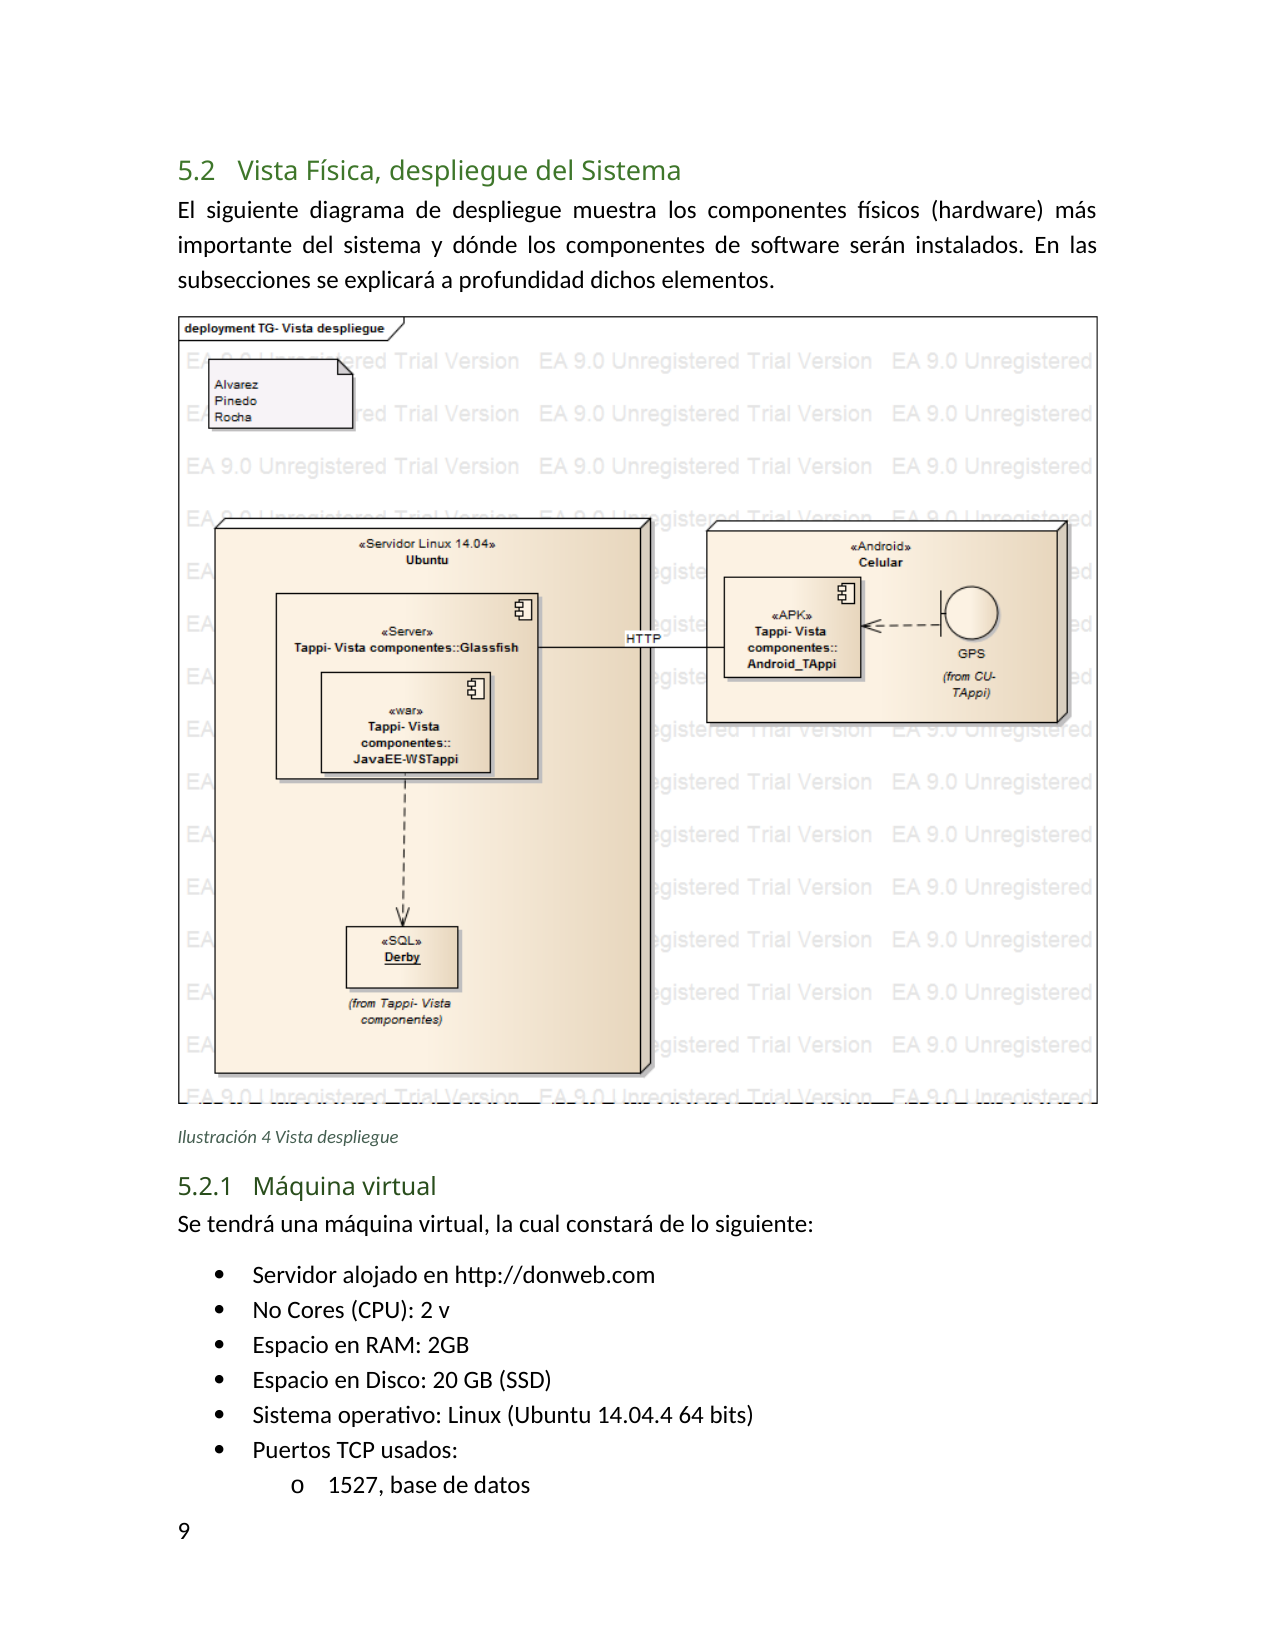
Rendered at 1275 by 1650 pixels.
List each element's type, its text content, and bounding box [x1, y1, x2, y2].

subtitle Vista Física, despliegue del Sistema [177, 152, 1098, 189]
list Sistema operativo: Linux (Ubuntu 14.04.4 64 bits) [215, 1399, 1098, 1430]
list 1527, base de datos [290, 1469, 1098, 1501]
subtitle Máquina virtual [177, 1169, 1098, 1203]
list No Cores (CPU): 2 v [215, 1294, 1098, 1325]
picture [177, 315, 1098, 1104]
list Servidor alojado en http://donweb.com [215, 1259, 1098, 1290]
list Espacio en RAM: 2GB [215, 1329, 1098, 1360]
list Puertos TCP usados: [215, 1434, 1098, 1465]
list Espacio en Disco: 20 GB (SSD) [215, 1364, 1098, 1395]
text El siguiente diagrama de despliegue muestra los componentes físicos (hardware) más importante del sistema y dónde los componentes de software serán instalados. En las subsecciones se explicará a profundidad dichos elementos. [177, 194, 1098, 295]
text Se tendrá una máquina virtual, la cual constará de lo siguiente: [177, 1208, 1098, 1238]
